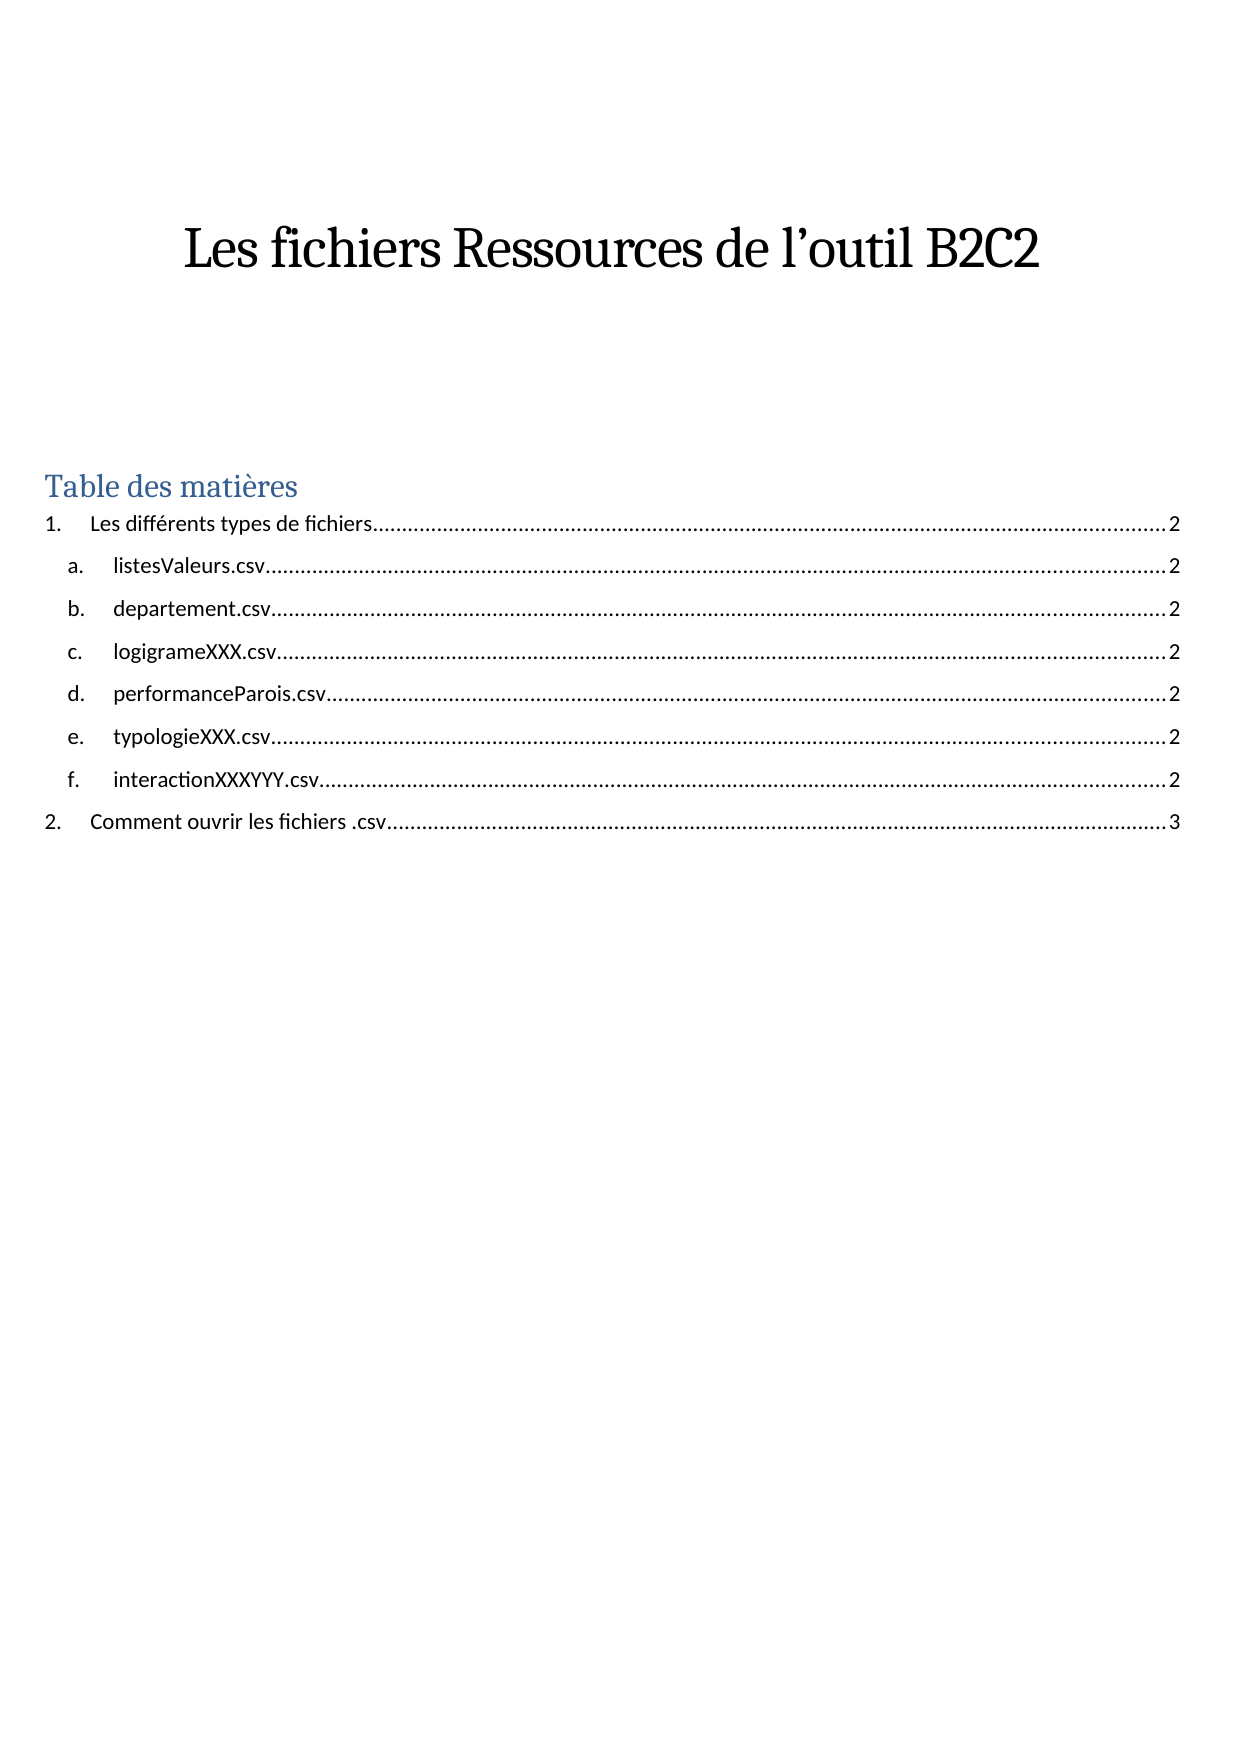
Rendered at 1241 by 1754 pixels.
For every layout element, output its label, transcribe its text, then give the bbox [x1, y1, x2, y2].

title Les fichiers Ressources de l’outil B2C2 [44, 215, 1181, 282]
